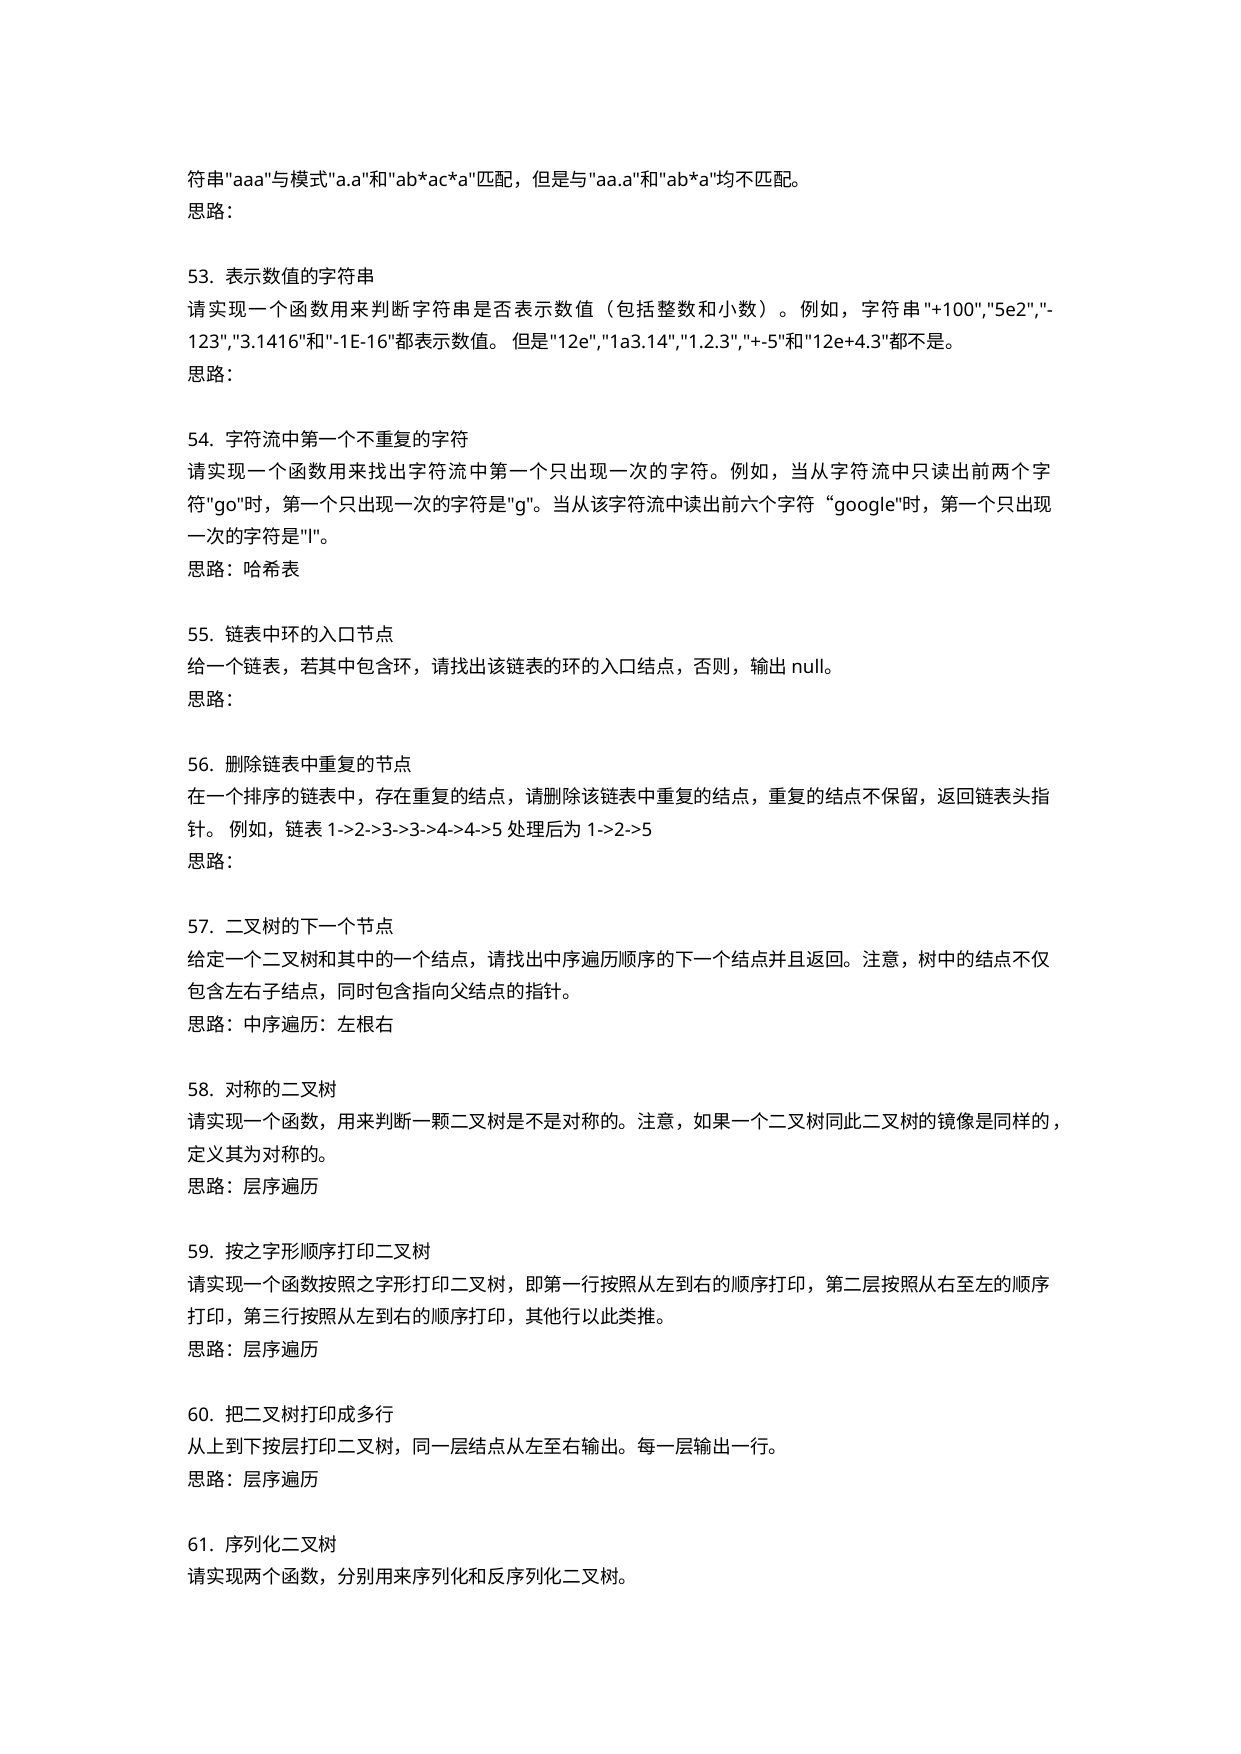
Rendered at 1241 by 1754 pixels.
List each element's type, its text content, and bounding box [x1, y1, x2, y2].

text 思路：层序遍历 [187, 1169, 1053, 1202]
text 思路： [187, 682, 1053, 714]
text 思路：哈希表 [187, 552, 1053, 584]
text 思路：中序遍历：左根右 [187, 1007, 1053, 1039]
list 按之字形顺序打印二叉树 [187, 1234, 1053, 1267]
list 对称的二叉树 [187, 1072, 1053, 1104]
text 思路： [187, 194, 1053, 227]
list 序列化二叉树 [187, 1527, 1053, 1559]
text 在一个排序的链表中，存在重复的结点，请删除该链表中重复的结点，重复的结点不保留，返回链表头指针。 例如，链表1->2->3->3->4->4->5 处理后为 1->2->5 [187, 779, 1053, 844]
text 给定一个二叉树和其中的一个结点，请找出中序遍历顺序的下一个结点并且返回。注意，树中的结点不仅包含左右子结点，同时包含指向父结点的指针。 [187, 942, 1053, 1007]
text 从上到下按层打印二叉树，同一层结点从左至右输出。每一层输出一行。 [187, 1429, 1053, 1462]
text 请实现一个函数用来判断字符串是否表示数值（包括整数和小数）。例如，字符串"+100","5e2","-123","3.1416"和"-1E-16"都表示数值。 但是"12e","1a3.14","1.2.3","+-5"和"12e+4.3"都不是。 [187, 292, 1053, 357]
text 思路： [187, 357, 1053, 389]
text 请实现一个函数用来找出字符流中第一个只出现一次的字符。例如，当从字符流中只读出前两个字符"go"时，第一个只出现一次的字符是"g"。当从该字符流中读出前六个字符“google"时，第一个只出现一次的字符是"l"。 [187, 454, 1053, 552]
list 字符流中第一个不重复的字符 [187, 422, 1053, 454]
list 把二叉树打印成多行 [187, 1397, 1053, 1429]
list 删除链表中重复的节点 [187, 747, 1053, 779]
list 二叉树的下一个节点 [187, 909, 1053, 942]
list 表示数值的字符串 [187, 259, 1053, 292]
list 链表中环的入口节点 [187, 617, 1053, 649]
text 请实现一个函数按照之字形打印二叉树，即第一行按照从左到右的顺序打印，第二层按照从右至左的顺序打印，第三行按照从左到右的顺序打印，其他行以此类推。 [187, 1267, 1053, 1332]
text 请实现两个函数，分别用来序列化和反序列化二叉树。 [187, 1559, 1053, 1592]
text 思路：层序遍历 [187, 1462, 1053, 1494]
text 请实现一个函数，用来判断一颗二叉树是不是对称的。注意，如果一个二叉树同此二叉树的镜像是同样的，定义其为对称的。 [187, 1104, 1053, 1169]
text 给一个链表，若其中包含环，请找出该链表的环的入口结点，否则，输出null。 [187, 649, 1053, 682]
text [187, 162, 1053, 194]
text 思路：层序遍历 [187, 1332, 1053, 1364]
text 思路： [187, 844, 1053, 877]
